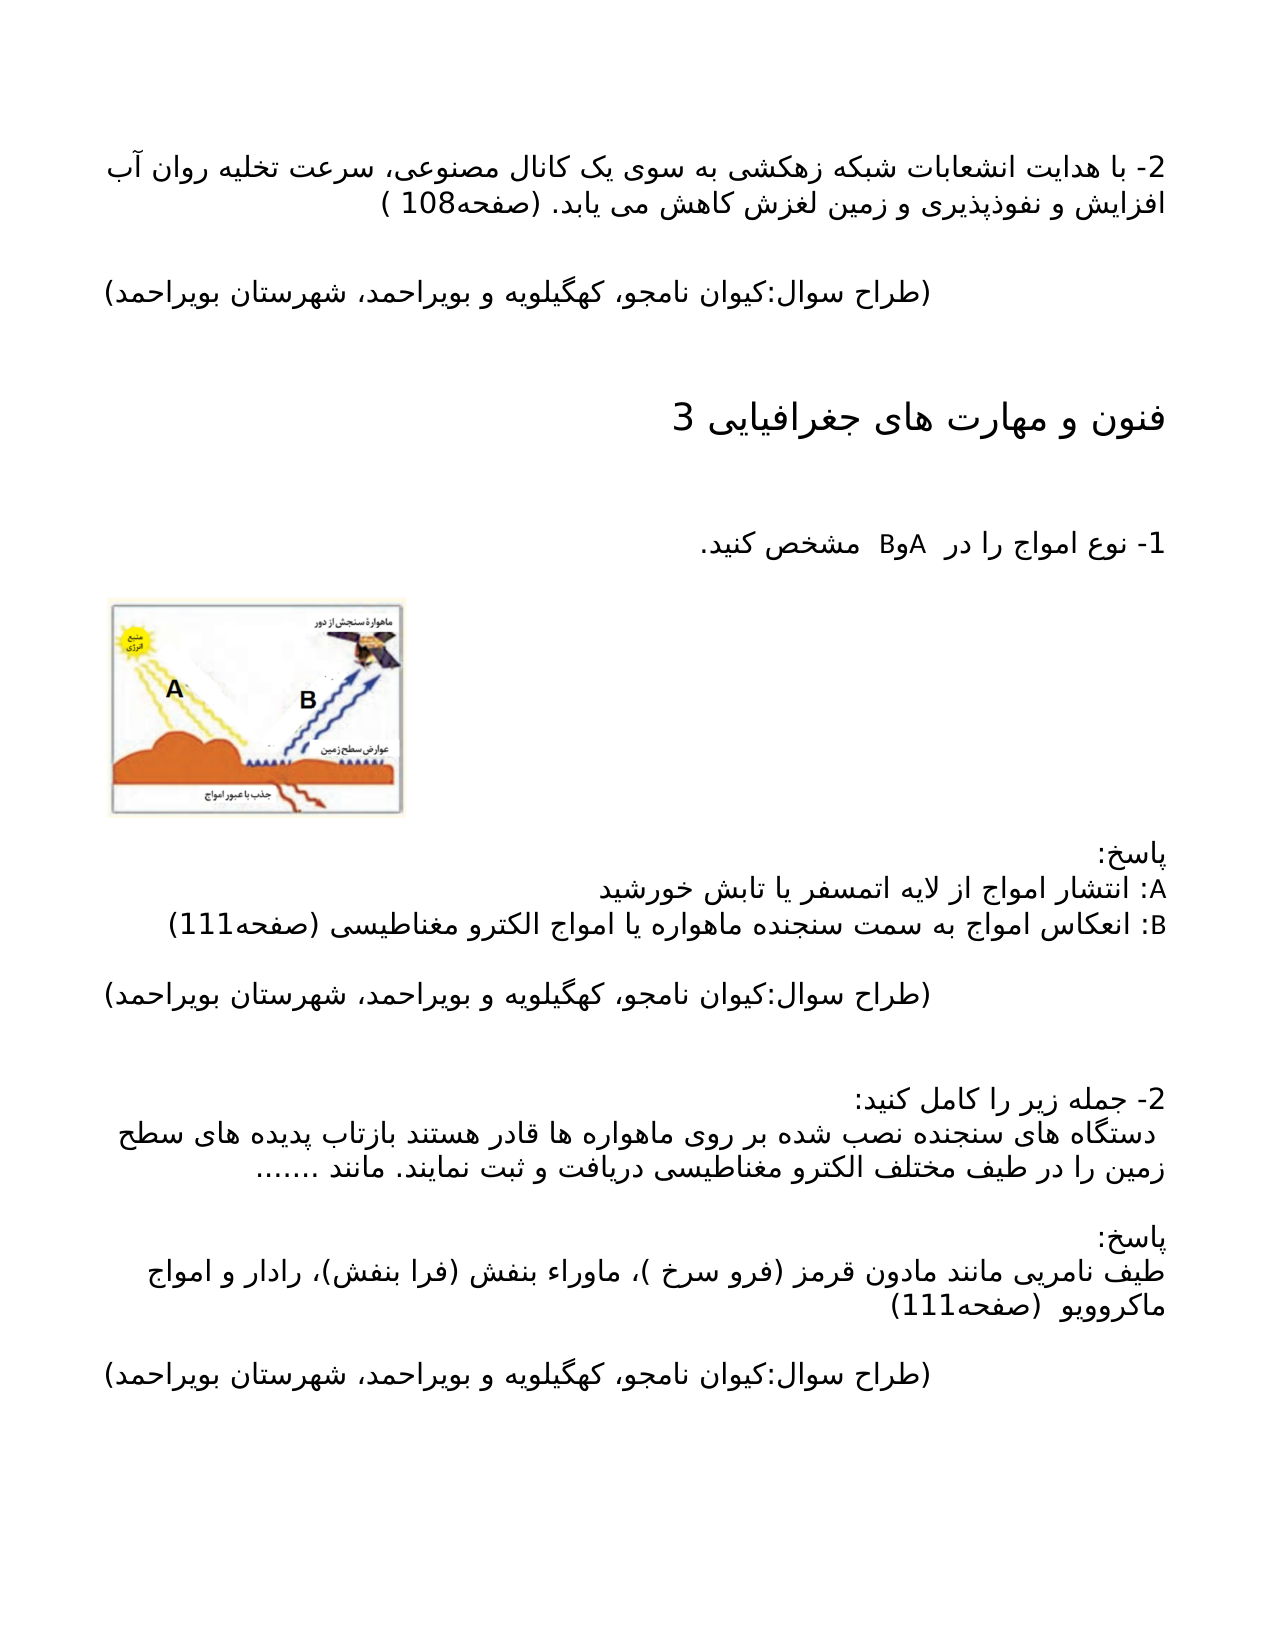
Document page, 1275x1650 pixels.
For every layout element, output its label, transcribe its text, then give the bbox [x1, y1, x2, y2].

text 2- با هدایت انشعابات شبکه زهکشی به سوی یک کانال مصنوعی، سرعت تخلیه روان آب افزایش و نفوذپذیری و زمین لغزش کاهش می یابد. (صفحه108 ) [103, 150, 1167, 221]
picture [103, 596, 407, 818]
text فنون و مهارت های جغرافیایی 3 [103, 395, 1167, 439]
text 1- نوع امواج را در AوB مشخص کنید. [103, 525, 1167, 561]
text دستگاه های سنجنده نصب شده بر روی ماهواره ها قادر هستند بازتاب پدیده های سطح زمین را در طیف مختلف الکترو مغناطیسی دریافت و ثبت نمایند. مانند ....... [103, 1116, 1167, 1184]
text A: انتشار امواج از لایه اتمسفر یا تابش خورشید [103, 870, 1167, 906]
text (طراح سوال:کیوان نامجو، کهگیلویه و بویراحمد، شهرستان بویراحمد) [103, 1357, 1167, 1391]
text پاسخ: [103, 836, 1167, 870]
text (طراح سوال:کیوان نامجو، کهگیلویه و بویراحمد، شهرستان بویراحمد) [103, 977, 1167, 1011]
text پاسخ: [103, 1220, 1167, 1254]
text B: انعکاس امواج به سمت سنجنده ماهواره یا امواج الکترو مغناطیسی (صفحه111) [103, 906, 1167, 942]
text طیف نامریی مانند مادون قرمز (فرو سرخ )، ماوراء بنفش (فرا بنفش)، رادار و امواج ماکروویو (صفحه111) [103, 1254, 1167, 1322]
text (طراح سوال:کیوان نامجو، کهگیلویه و بویراحمد، شهرستان بویراحمد) [103, 276, 1167, 309]
text 2- جمله زیر را کامل کنید: [103, 1082, 1167, 1116]
